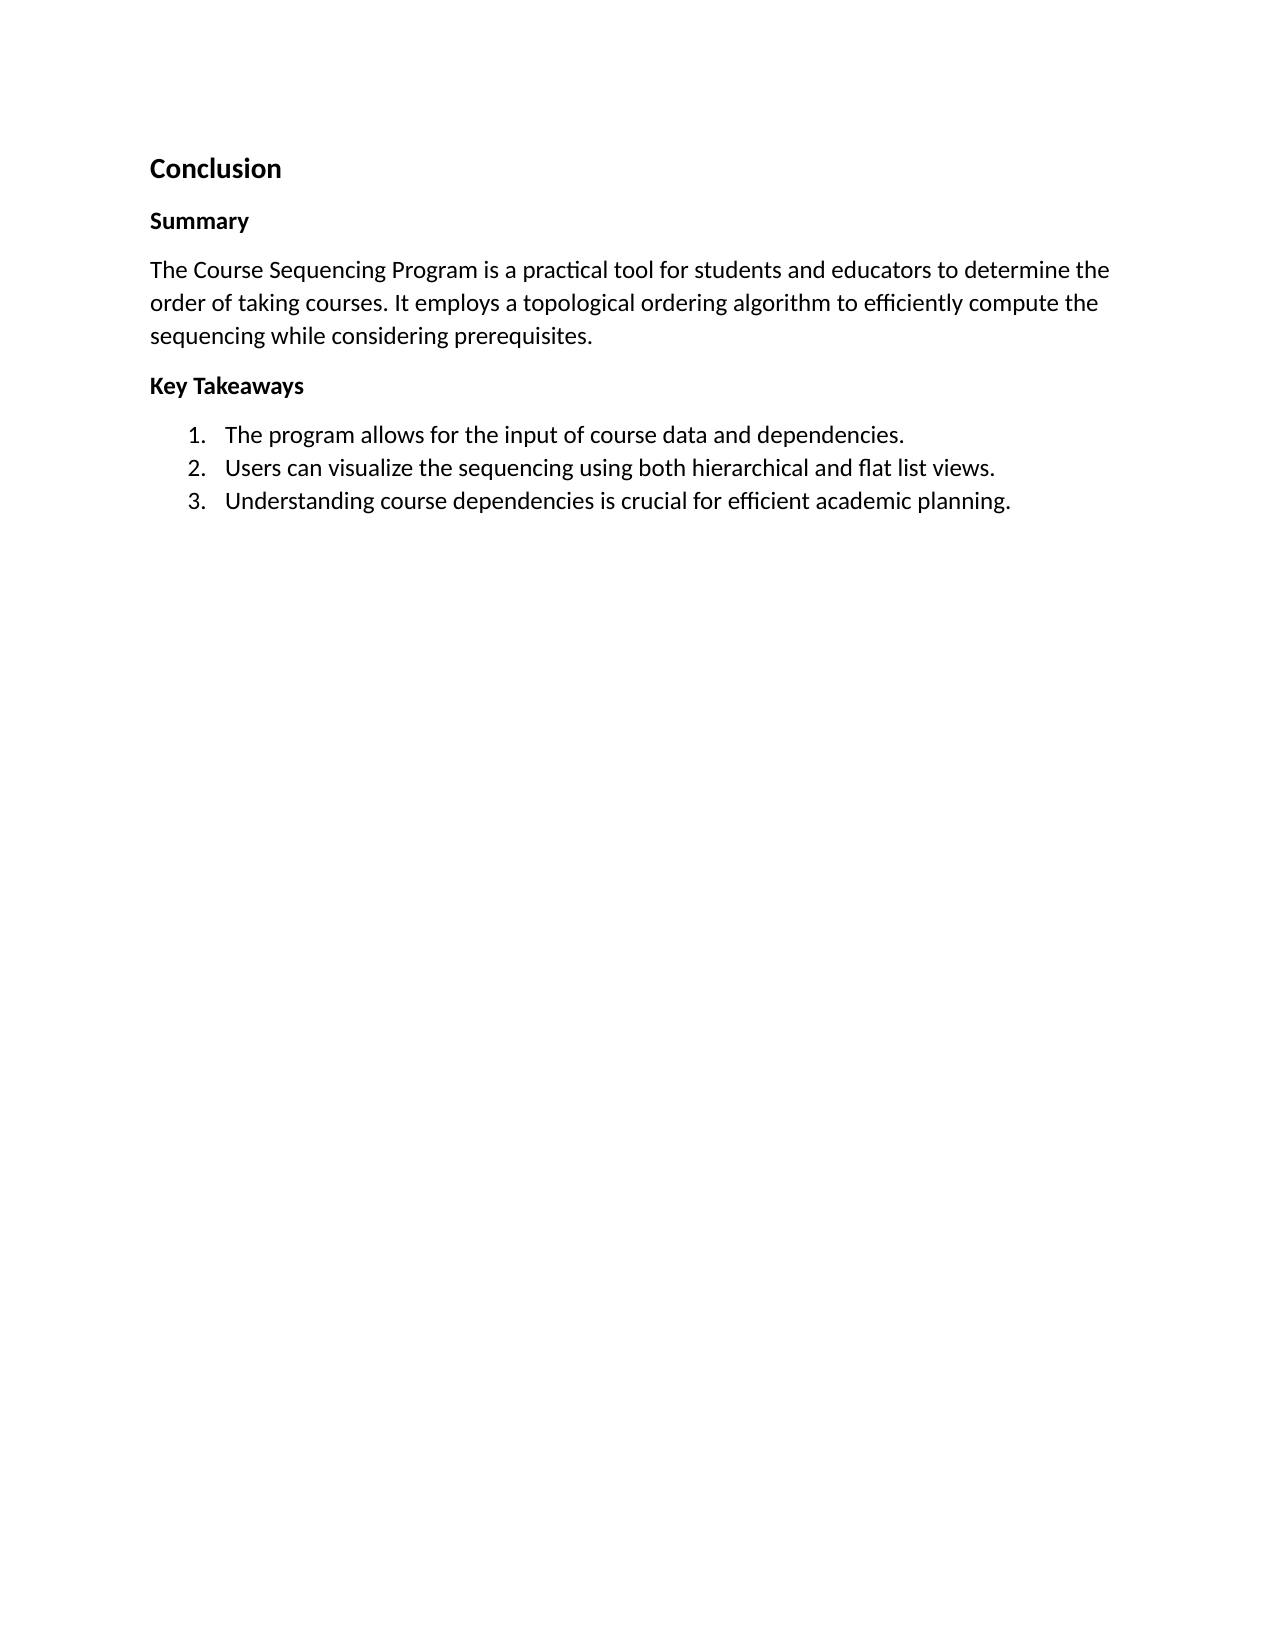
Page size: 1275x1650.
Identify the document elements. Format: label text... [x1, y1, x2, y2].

list Users can visualize the sequencing using both hierarchical and flat list views. [187, 453, 1125, 483]
text Conclusion [150, 150, 1125, 186]
text Summary [150, 205, 1125, 236]
text The Course Sequencing Program is a practical tool for students and educators to determine the order of taking courses. It employs a topological ordering algorithm to efficiently compute the sequencing while considering prerequisites. [150, 255, 1125, 351]
list Understanding course dependencies is crucial for efficient academic planning. [187, 486, 1125, 516]
list The program allows for the input of course data and dependencies. [187, 420, 1125, 450]
text Key Takeaways [150, 370, 1125, 401]
